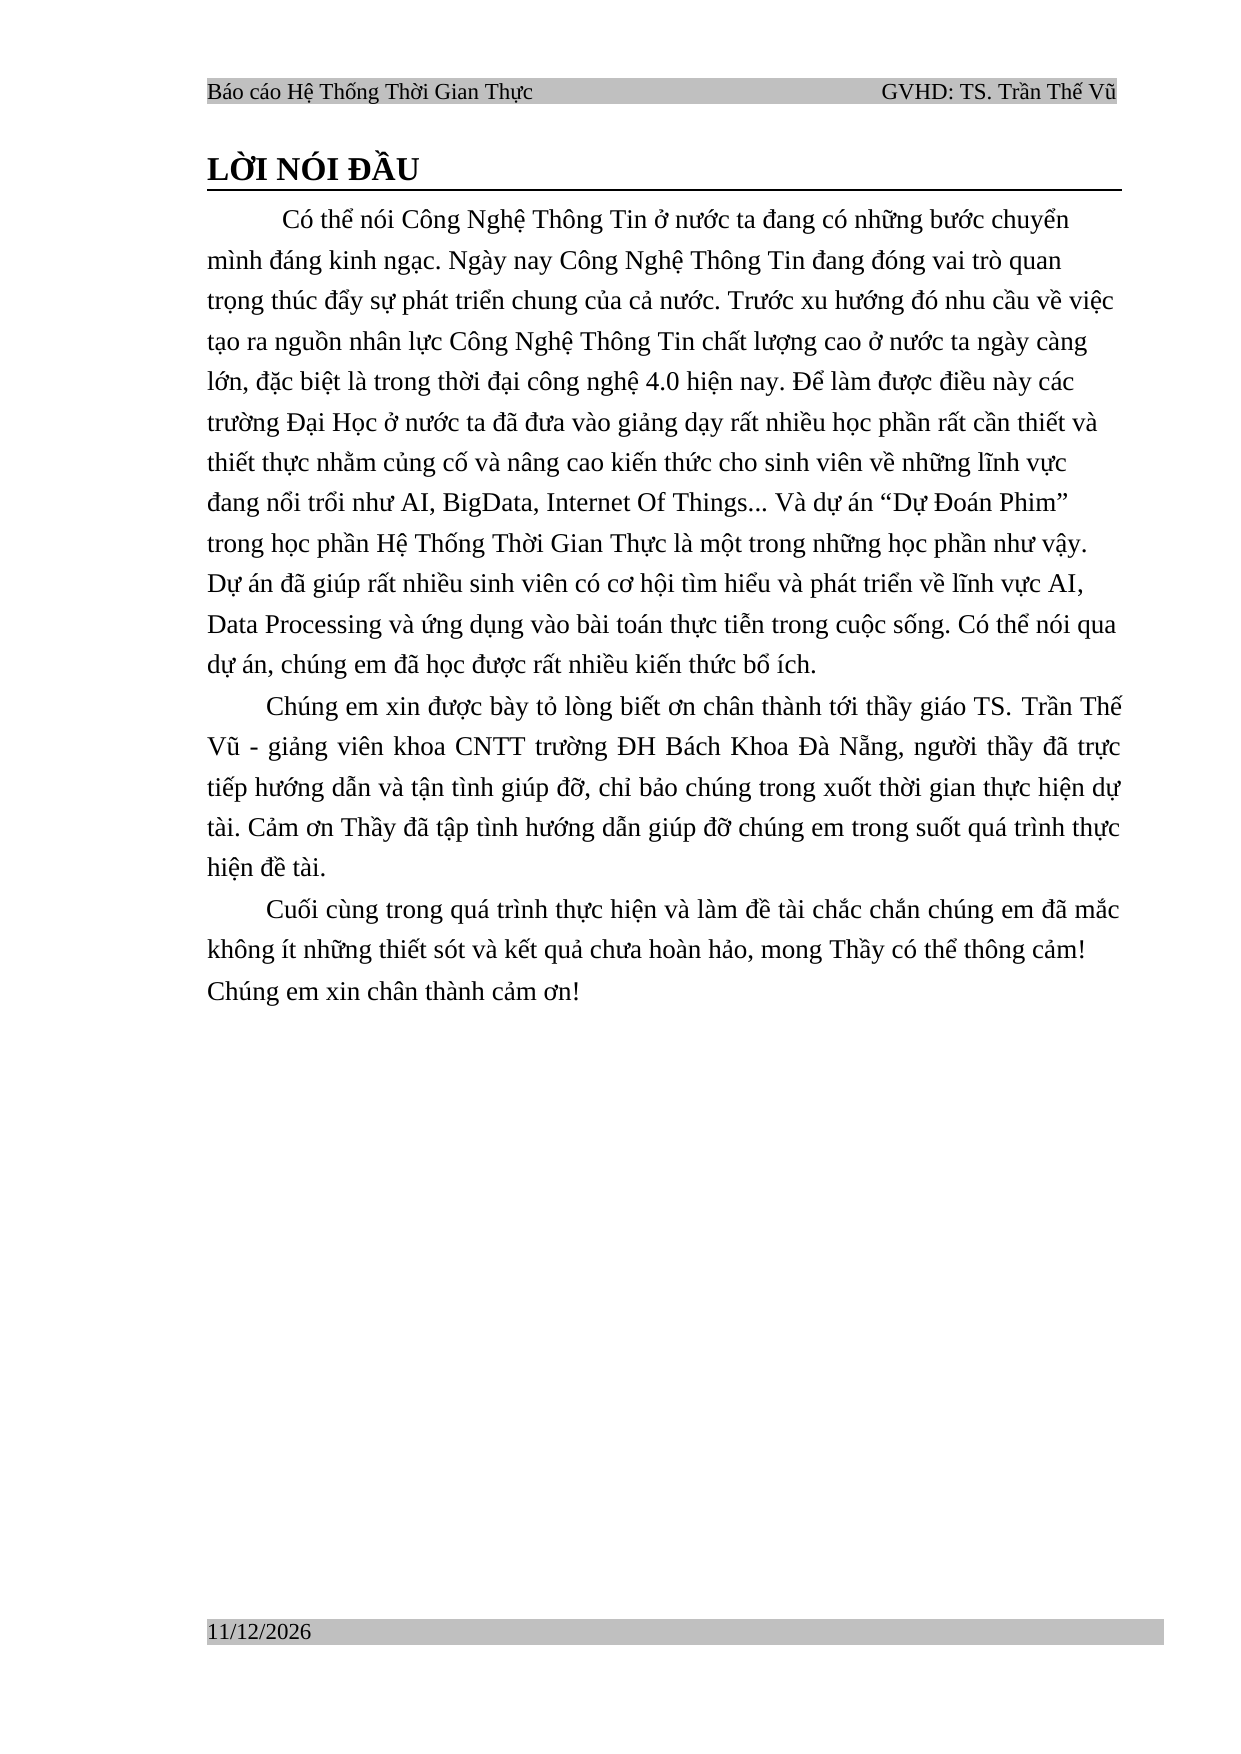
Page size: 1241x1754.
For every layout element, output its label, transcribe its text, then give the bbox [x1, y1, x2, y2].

text Chúng em xin chân thành cảm ơn! [207, 975, 1122, 1006]
subtitle LỜI NÓI ĐẦU [207, 149, 1122, 189]
text Cuối cùng trong quá trình thực hiện và làm đề tài chắc chắn chúng em đã mắc không ít những thiết sót và kết quả chưa hoàn hảo, mong Thầy có thể thông cảm! [207, 893, 1122, 965]
text Chúng em xin được bày tỏ lòng biết ơn chân thành tới thầy giáo TS. Trần Thế Vũ - giảng viên khoa CNTT trường ĐH Bách Khoa Đà Nẵng, người thầy đã trực tiếp hướng dẫn và tận tình giúp đỡ, chỉ bảo chúng trong xuốt thời gian thực hiện dự tài. Cảm ơn Thầy đã tập tình hướng dẫn giúp đỡ chúng em trong suốt quá trình thực hiện đề tài. [207, 690, 1122, 883]
text Có thể nói Công Nghệ Thông Tin ở nước ta đang có những bước chuyển mình đáng kinh ngạc. Ngày nay Công Nghệ Thông Tin đang đóng vai trò quan trọng thúc đẩy sự phát triển chung của cả nước. Trước xu hướng đó nhu cầu về việc tạo ra nguồn nhân lực Công Nghệ Thông Tin chất lượng cao ở nước ta ngày càng lớn, đặc biệt là trong thời đại công nghệ 4.0 hiện nay. Để làm được điều này các trường Đại Học ở nước ta đã đưa vào giảng dạy rất nhiều học phần rất cần thiết và thiết thực nhằm củng cố và nâng cao kiến thức cho sinh viên về những lĩnh vực đang nổi trổi như AI, BigData, Internet Of Things... Và dự án “Dự Đoán Phim” trong học phần Hệ Thống Thời Gian Thực là một trong những học phần như vậy. Dự án đã giúp rất nhiều sinh viên có cơ hội tìm hiểu và phát triển về lĩnh vực AI, Data Processing và ứng dụng vào bài toán thực tiễn trong cuộc sống. Có thể nói qua dự án, chúng em đã học được rất nhiều kiến thức bổ ích. [207, 204, 1122, 679]
